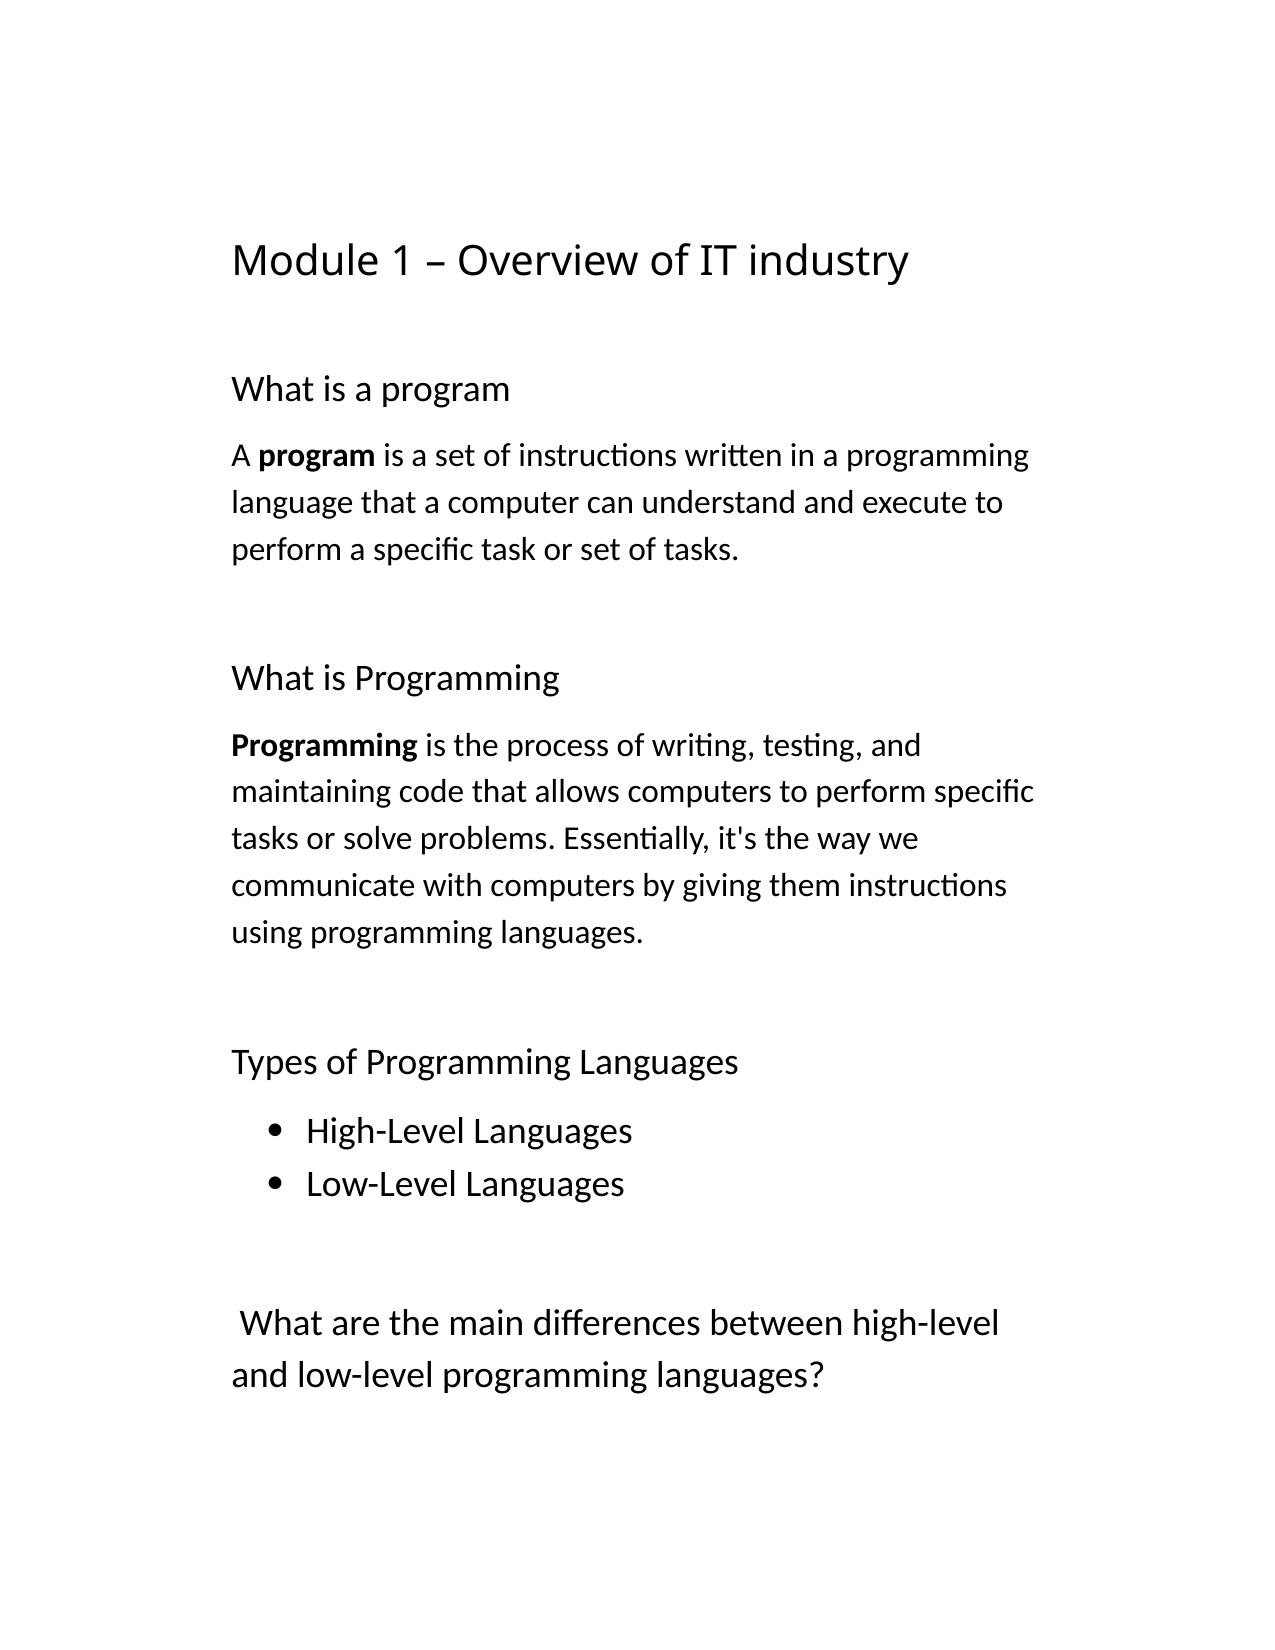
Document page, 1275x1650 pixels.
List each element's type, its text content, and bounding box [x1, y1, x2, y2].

list High-Level Languages [268, 1107, 1044, 1153]
text Programming is the process of writing, testing, and maintaining code that allows computers to perform specific tasks or solve problems. Essentially, it's the way we communicate with computers by giving them instructions using programming languages. [231, 724, 1044, 952]
text What is Programming [231, 654, 1044, 700]
text What are the main differences between high-level and low-level programming languages? [231, 1298, 1044, 1397]
text Types of Programming Languages [231, 1038, 1044, 1083]
text Module 1 – Overview of IT industry [231, 231, 1044, 288]
list Low-Level Languages [268, 1160, 1044, 1206]
text What is a program [231, 364, 1044, 410]
text A program is a set of instructions written in a programming language that a computer can understand and execute to perform a specific task or set of tasks. [231, 434, 1044, 568]
